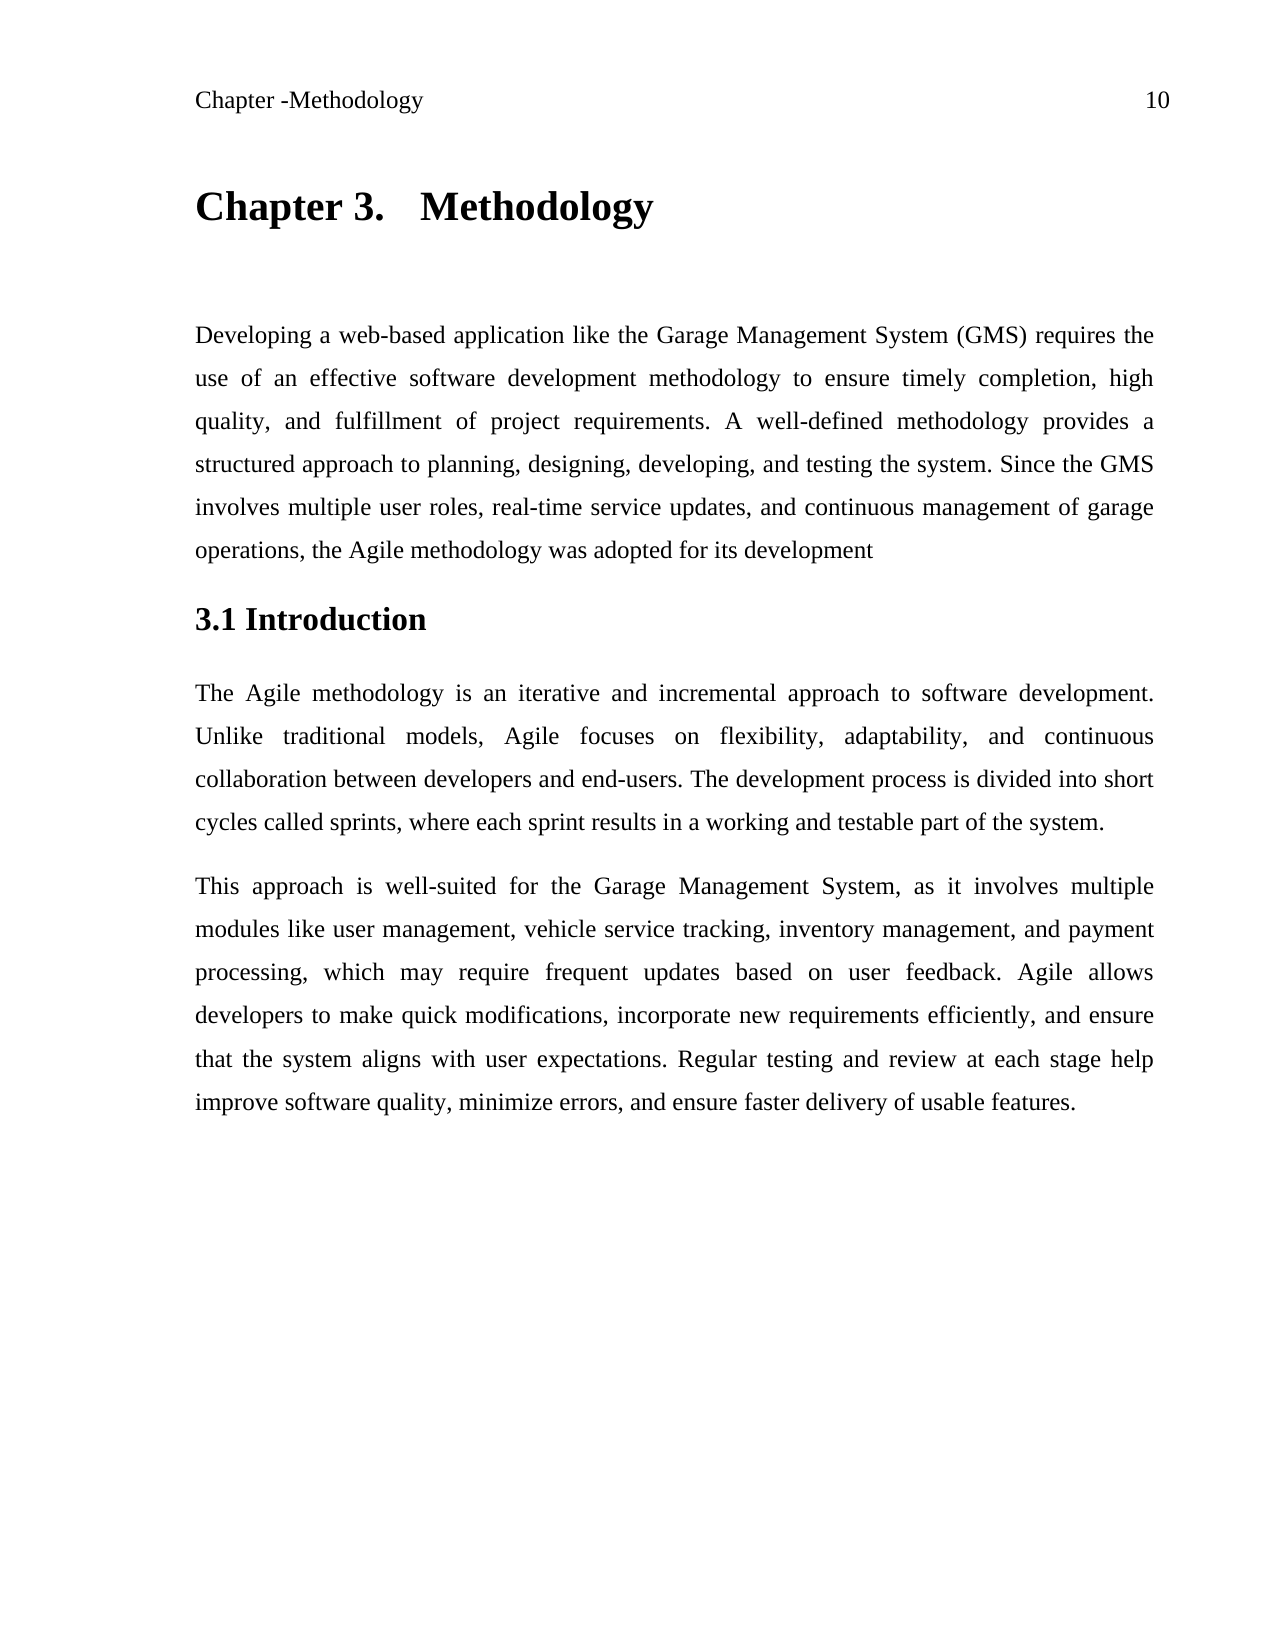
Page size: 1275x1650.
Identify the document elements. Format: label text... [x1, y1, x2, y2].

text Developing a web-based application like the Garage Management System (GMS) requires the use of an effective software development methodology to ensure timely completion, high quality, and fulfillment of project requirements. A well-defined methodology provides a structured approach to planning, designing, developing, and testing the system. Since the GMS involves multiple user roles, real-time service updates, and continuous management of garage operations, the Agile methodology was adopted for its development [195, 320, 1155, 564]
text This approach is well-suited for the Garage Management System, as it involves multiple modules like user management, vehicle service tracking, inventory management, and payment processing, which may require frequent updates based on user feedback. Agile allows developers to make quick modifications, incorporate new requirements efficiently, and ensure that the system aligns with user expectations. Regular testing and review at each stage help improve software quality, minimize errors, and ensure faster delivery of usable features. [195, 871, 1155, 1116]
subtitle Methodology [195, 153, 1155, 237]
text 3.1 Introduction [195, 599, 1155, 638]
text The Agile methodology is an iterative and incremental approach to software development. Unlike traditional models, Agile focuses on flexibility, adaptability, and continuous collaboration between developers and end-users. The development process is divided into short cycles called sprints, where each sprint results in a working and testable part of the system. [195, 678, 1155, 836]
